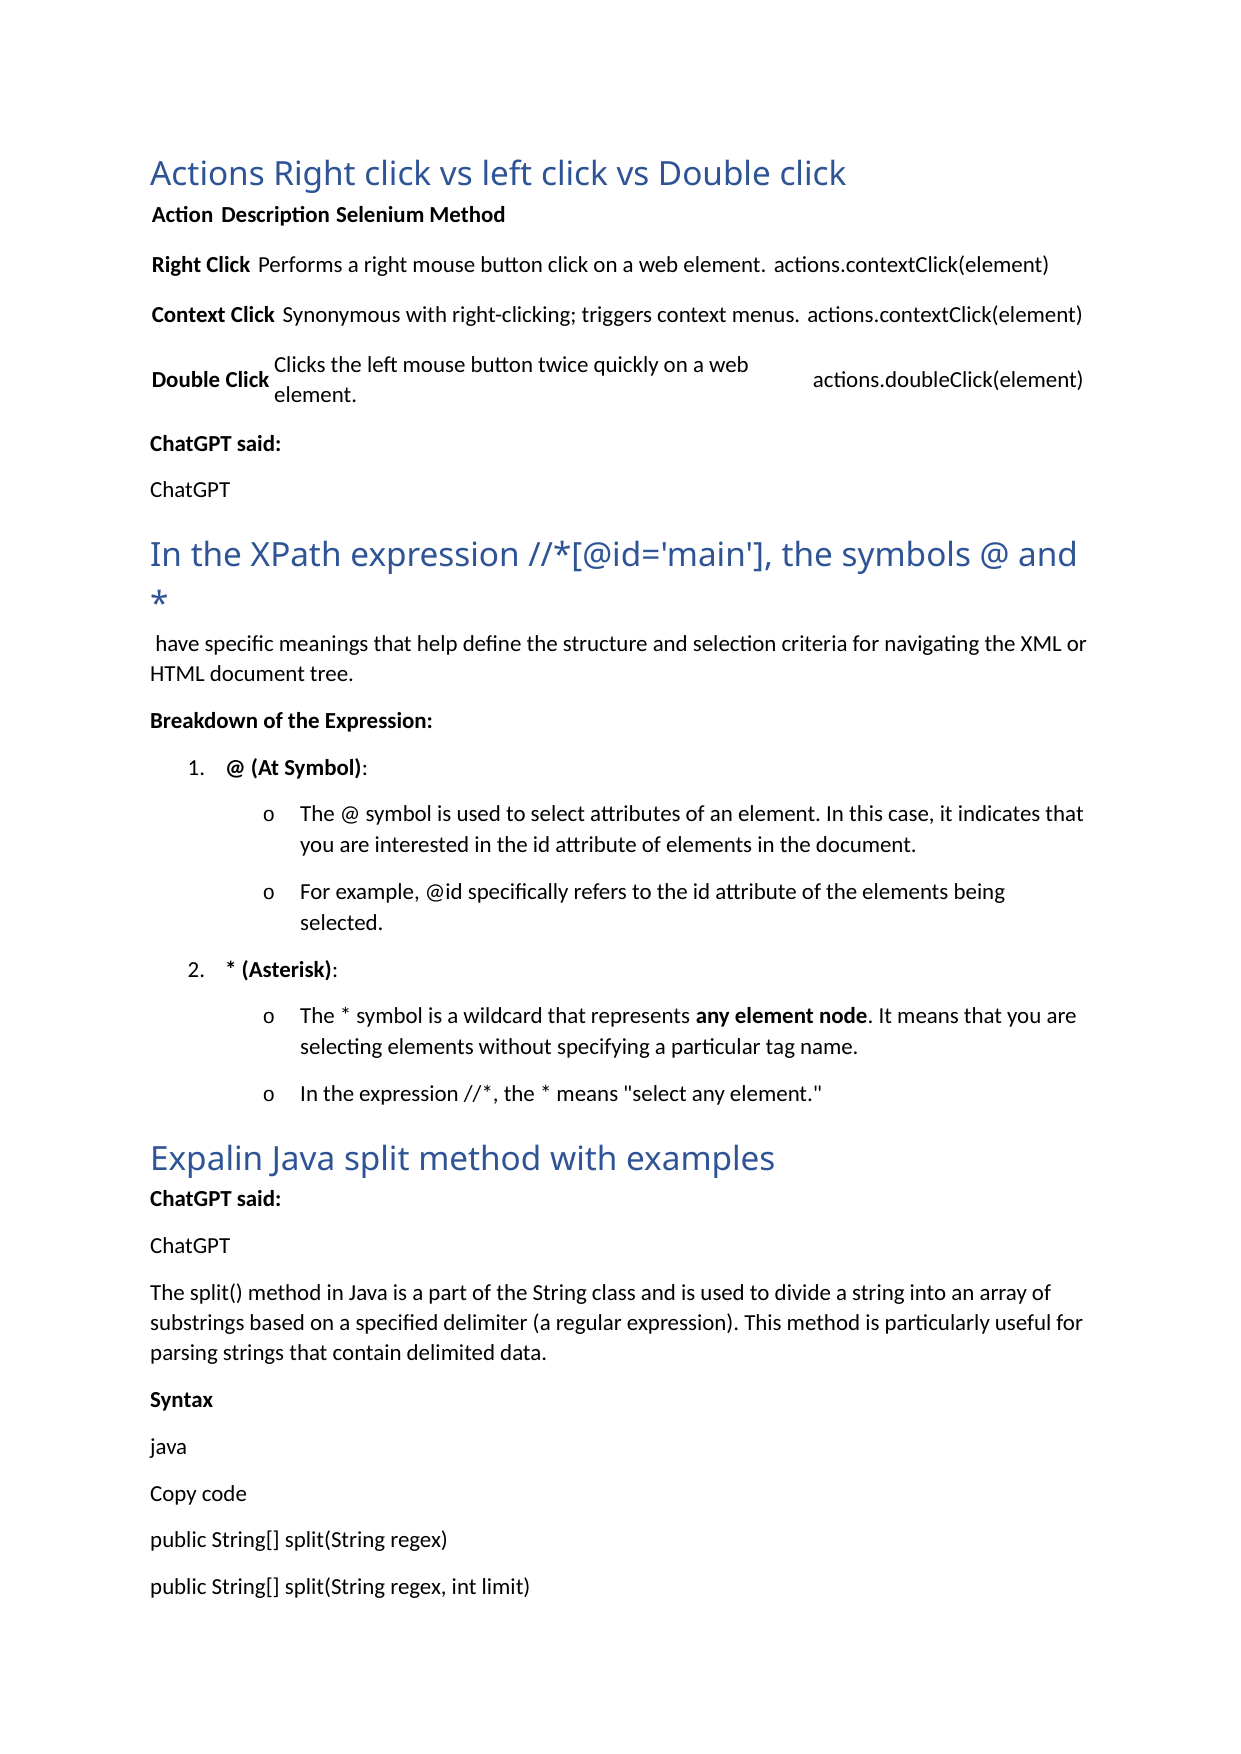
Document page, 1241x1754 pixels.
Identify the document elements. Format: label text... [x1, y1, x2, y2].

text java [150, 1432, 1090, 1460]
text ChatGPT said: [150, 429, 1090, 457]
list * (Asterisk): [187, 955, 1090, 983]
text ChatGPT [150, 476, 1090, 504]
text public String[] split(String regex) [150, 1526, 1090, 1554]
list For example, @id specifically refers to the id attribute of the elements being selected. [262, 877, 1090, 936]
text ChatGPT [150, 1231, 1090, 1259]
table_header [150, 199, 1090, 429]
text public String[] split(String regex, int limit) [150, 1572, 1090, 1601]
subtitle Expalin Java split method with examples [150, 1135, 1090, 1180]
list The * symbol is a wildcard that represents any element node. It means that you are selecting elements without specifying a particular tag name. [262, 1002, 1090, 1060]
subtitle In the XPath expression //*[@id='main'], the symbols @ and * [150, 531, 1090, 625]
text Copy code [150, 1479, 1090, 1507]
text have specific meanings that help define the structure and selection criteria for navigating the XML or HTML document tree. [150, 629, 1090, 687]
list @ (At Symbol): [187, 753, 1090, 781]
text Syntax [150, 1385, 1090, 1413]
text The split() method in Java is a part of the String class and is used to divide a string into an array of substrings based on a specified delimiter (a regular expression). This method is particularly useful for parsing strings that contain delimited data. [150, 1278, 1090, 1366]
subtitle Actions Right click vs left click vs Double click [150, 150, 1090, 195]
text ChatGPT said: [150, 1184, 1090, 1212]
list The @ symbol is used to select attributes of an element. In this case, it indicates that you are interested in the id attribute of elements in the document. [262, 799, 1090, 858]
text Breakdown of the Expression: [150, 706, 1090, 734]
list In the expression //*, the * means "select any element." [262, 1079, 1090, 1108]
